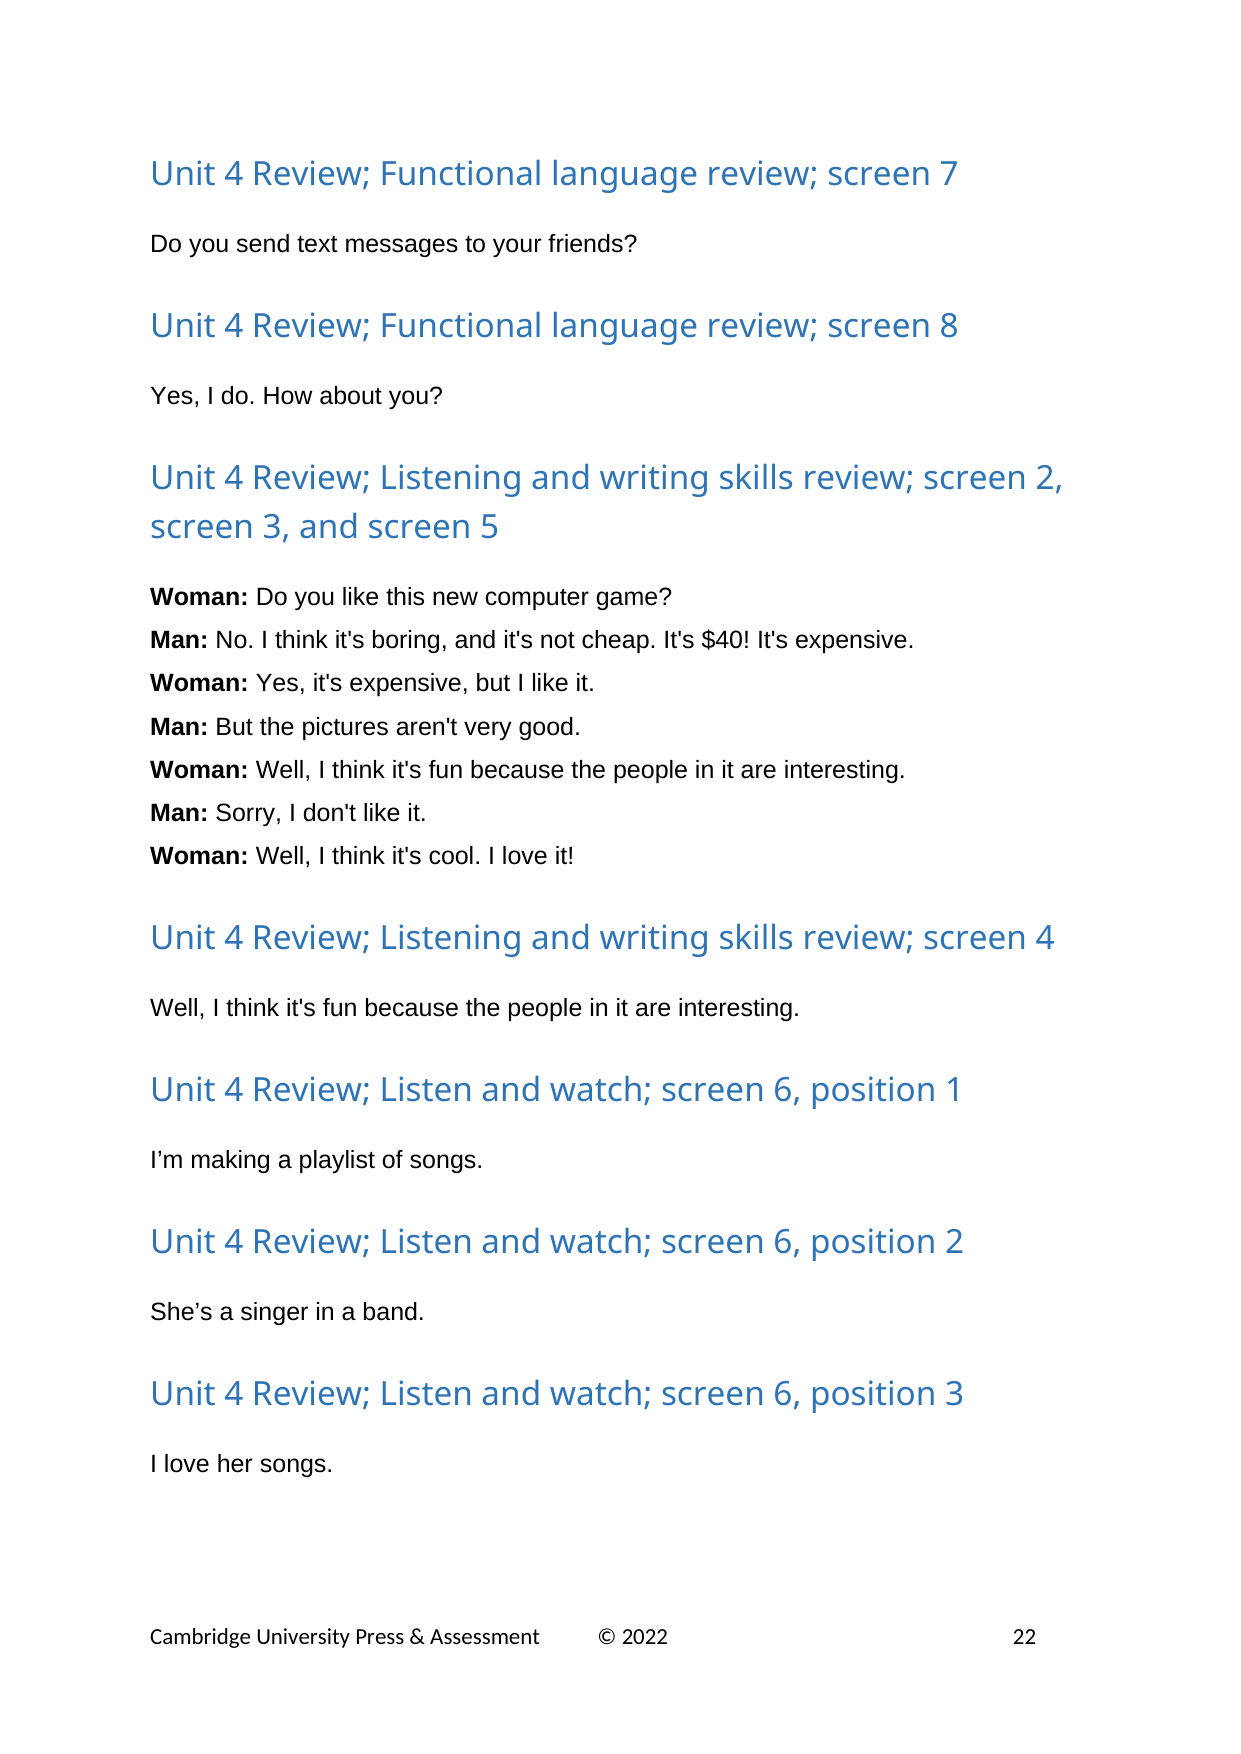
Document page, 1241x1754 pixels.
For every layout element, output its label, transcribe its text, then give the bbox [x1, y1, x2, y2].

subtitle Unit 4 Review; Listen and watch; screen 6, position 1 [150, 1066, 1090, 1111]
text Do you send text messages to your friends? [150, 229, 1090, 258]
text I’m making a playlist of songs. [150, 1145, 1090, 1174]
subtitle Unit 4 Review; Listening and writing skills review; screen 2, screen 3, and screen 5 [150, 454, 1090, 548]
text I love her songs. [150, 1449, 1090, 1478]
text Well, I think it's fun because the people in it are interesting. [150, 993, 1090, 1022]
text She’s a singer in a band. [150, 1297, 1090, 1326]
text Yes, I do. How about you? [150, 381, 1090, 410]
text Woman: Do you like this new computer game? Man: No. I think it's boring, and it's not cheap. It's $40! It's expensive. Woman: Yes, it's expensive, but I like it. Man: But the pictures aren't very good. Woman: Well, I think it's fun because the people in it are interesting. Man: Sorry, I don't like it. Woman: Well, I think it's cool. I love it! [150, 582, 1090, 869]
subtitle Unit 4 Review; Listening and writing skills review; screen 4 [150, 914, 1090, 959]
subtitle Unit 4 Review; Functional language review; screen 8 [150, 302, 1090, 347]
subtitle Unit 4 Review; Listen and watch; screen 6, position 2 [150, 1218, 1090, 1263]
subtitle Unit 4 Review; Functional language review; screen 7 [150, 150, 1090, 195]
subtitle Unit 4 Review; Listen and watch; screen 6, position 3 [150, 1370, 1090, 1416]
